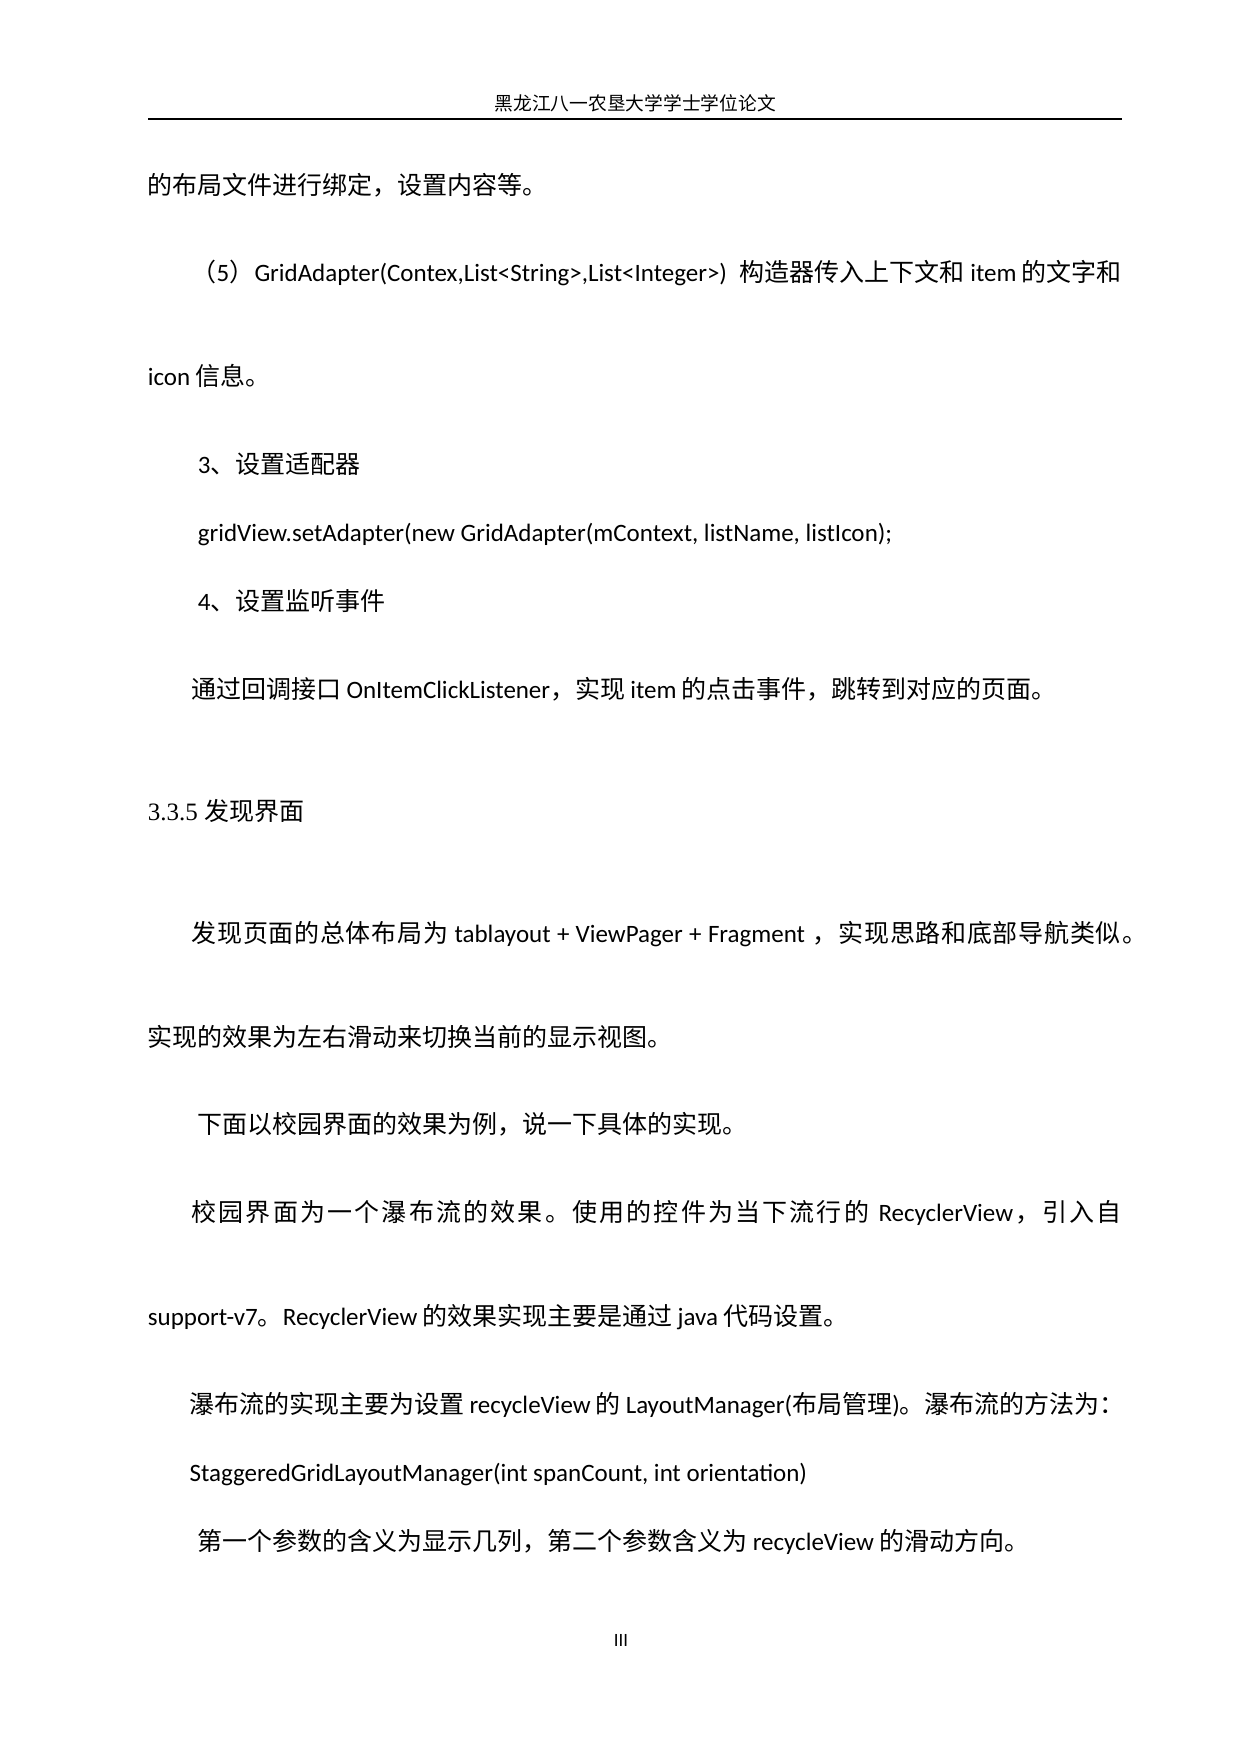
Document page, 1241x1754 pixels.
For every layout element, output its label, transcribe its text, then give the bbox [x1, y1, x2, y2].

text 下面以校园界面的效果为例，说一下具体的实现。 [148, 1088, 1122, 1158]
text StaggeredGridLayoutManager(int spanCount, int orientation) [148, 1455, 1122, 1490]
text 发现页面的总体布局为tablayout + ViewPager + Fragment ，实现思路和底部导航类似。实现的效果为左右滑动来切换当前的显示视图。 [148, 897, 1122, 1070]
text 3、设置适配器 [148, 428, 1122, 497]
subtitle 3.3.5 发现界面 [148, 775, 1122, 844]
text （4）View getView(int position, View convertView, ViewGroup parent) 当前界面和item的布局文件进行绑定，设置内容等。 [148, 148, 1122, 218]
text gridView.setAdapter(new GridAdapter(mContext, listName, listIcon); [148, 515, 1122, 550]
text 瀑布流的实现主要为设置recycleView的LayoutManager(布局管理)。瀑布流的方法为： [148, 1367, 1122, 1437]
text （5）GridAdapter(Contex,List<String>,List<Integer>) 构造器传入上下文和item的文字和icon信息。 [148, 236, 1122, 409]
text 校园界面为一个瀑布流的效果。使用的控件为当下流行的RecyclerView，引入自support-v7。RecyclerView的效果实现主要是通过java代码设置。 [148, 1176, 1122, 1349]
text 通过回调接口OnItemClickListener，实现item的点击事件，跳转到对应的页面。 [148, 652, 1122, 722]
text 第一个参数的含义为显示几列，第二个参数含义为recycleView的滑动方向。 [148, 1505, 1122, 1574]
text 4、设置监听事件 [148, 565, 1122, 634]
